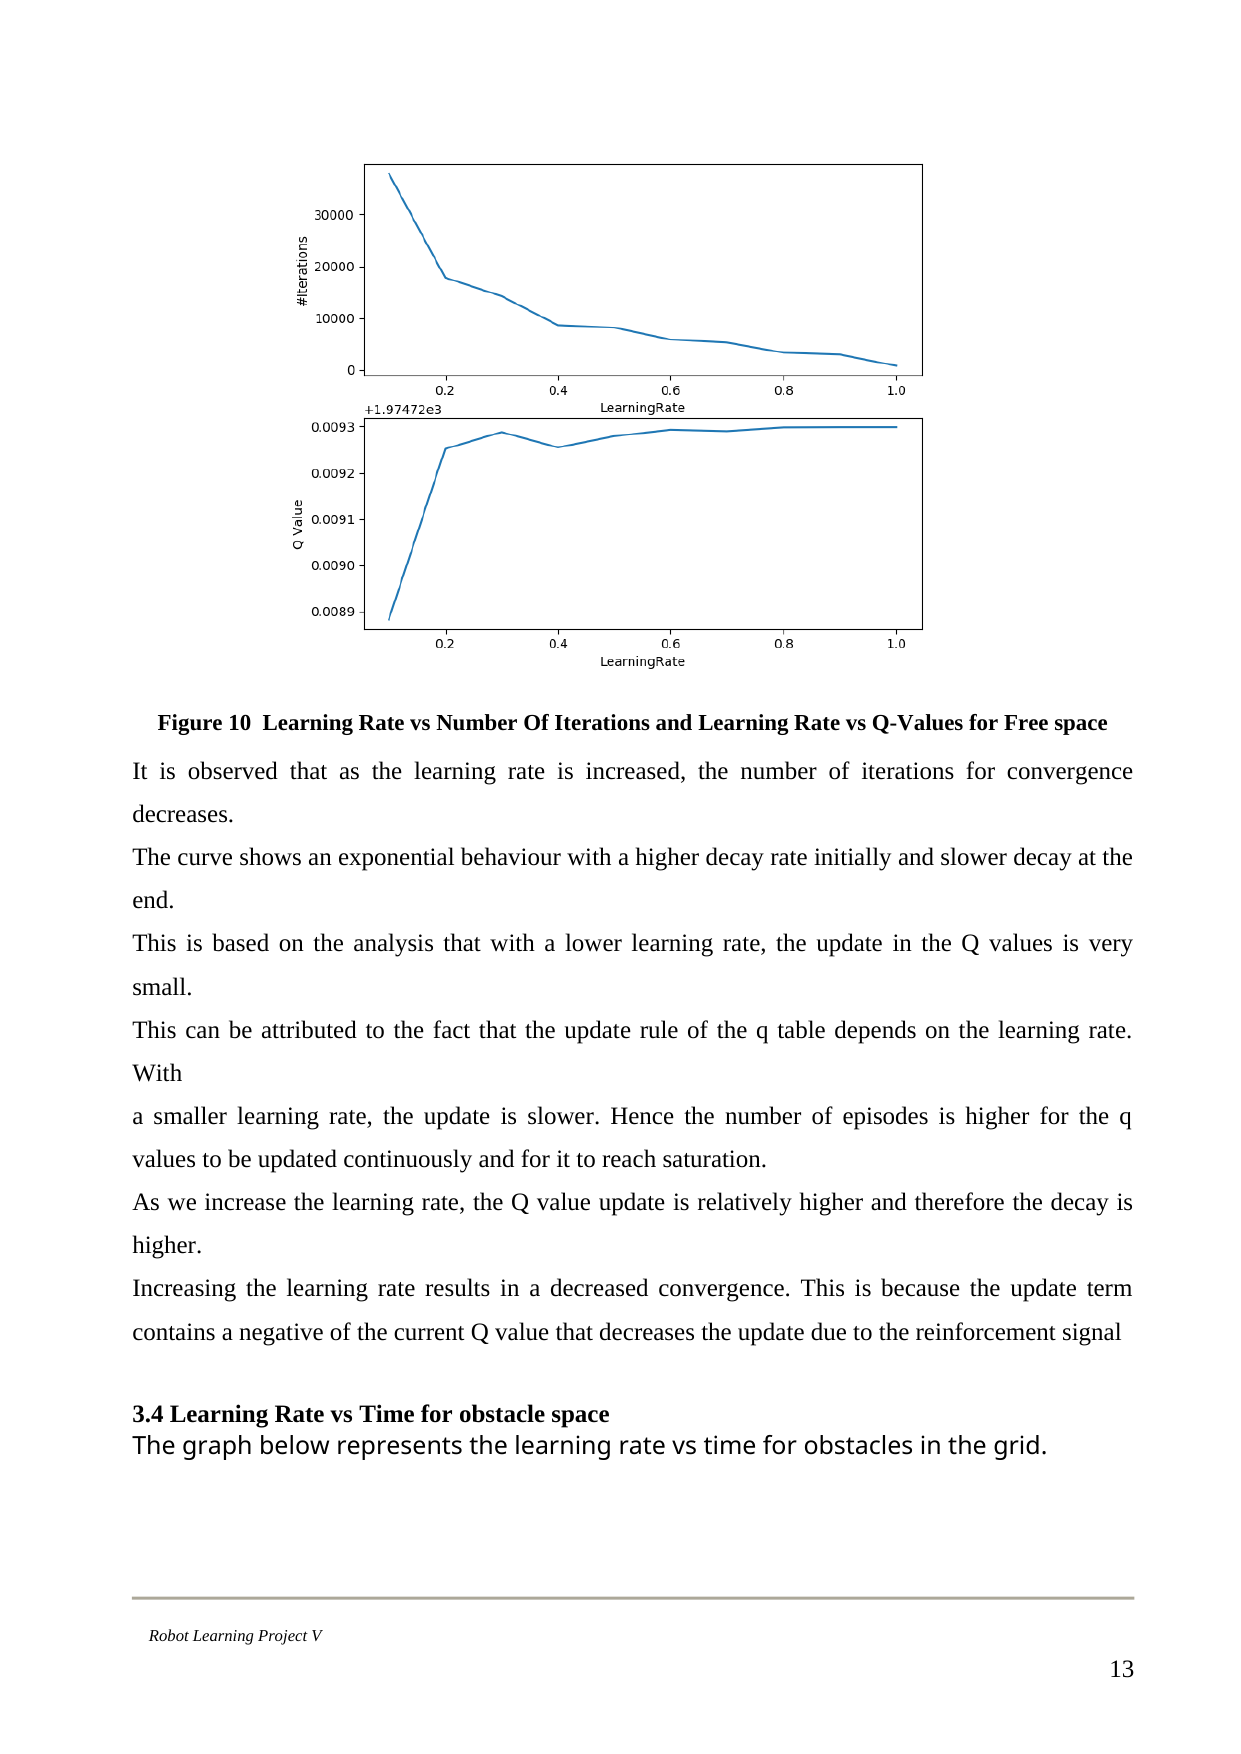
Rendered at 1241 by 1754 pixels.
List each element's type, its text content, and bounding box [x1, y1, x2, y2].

text It is observed that as the learning rate is increased, the number of iterations for convergence decreases. [132, 756, 1134, 828]
text This is based on the analysis that with a lower learning rate, the update in the Q values is very small. [132, 928, 1134, 1000]
text This can be attributed to the fact that the update rule of the q table depends on the learning rate. With [132, 1015, 1134, 1087]
text Figure 10 Learning Rate vs Number Of Iterations and Learning Rate vs Q-Values for Free space [132, 709, 1134, 735]
text The curve shows an exponential behaviour with a higher decay rate initially and slower decay at the end. [132, 842, 1134, 914]
text The graph below represents the learning rate vs time for obstacles in the grid. [132, 1428, 1134, 1462]
text Increasing the learning rate results in a decreased convergence. This is because the update term contains a negative of the current Q value that decreases the update due to the reinforcement signal [132, 1273, 1134, 1345]
picture [273, 150, 993, 695]
text a smaller learning rate, the update is slower. Hence the number of episodes is higher for the q values to be updated continuously and for it to reach saturation. [132, 1101, 1134, 1173]
text As we increase the learning rate, the Q value update is relatively higher and therefore the decay is higher. [132, 1187, 1134, 1259]
text 3.4 Learning Rate vs Time for obstacle space [132, 1399, 1134, 1428]
